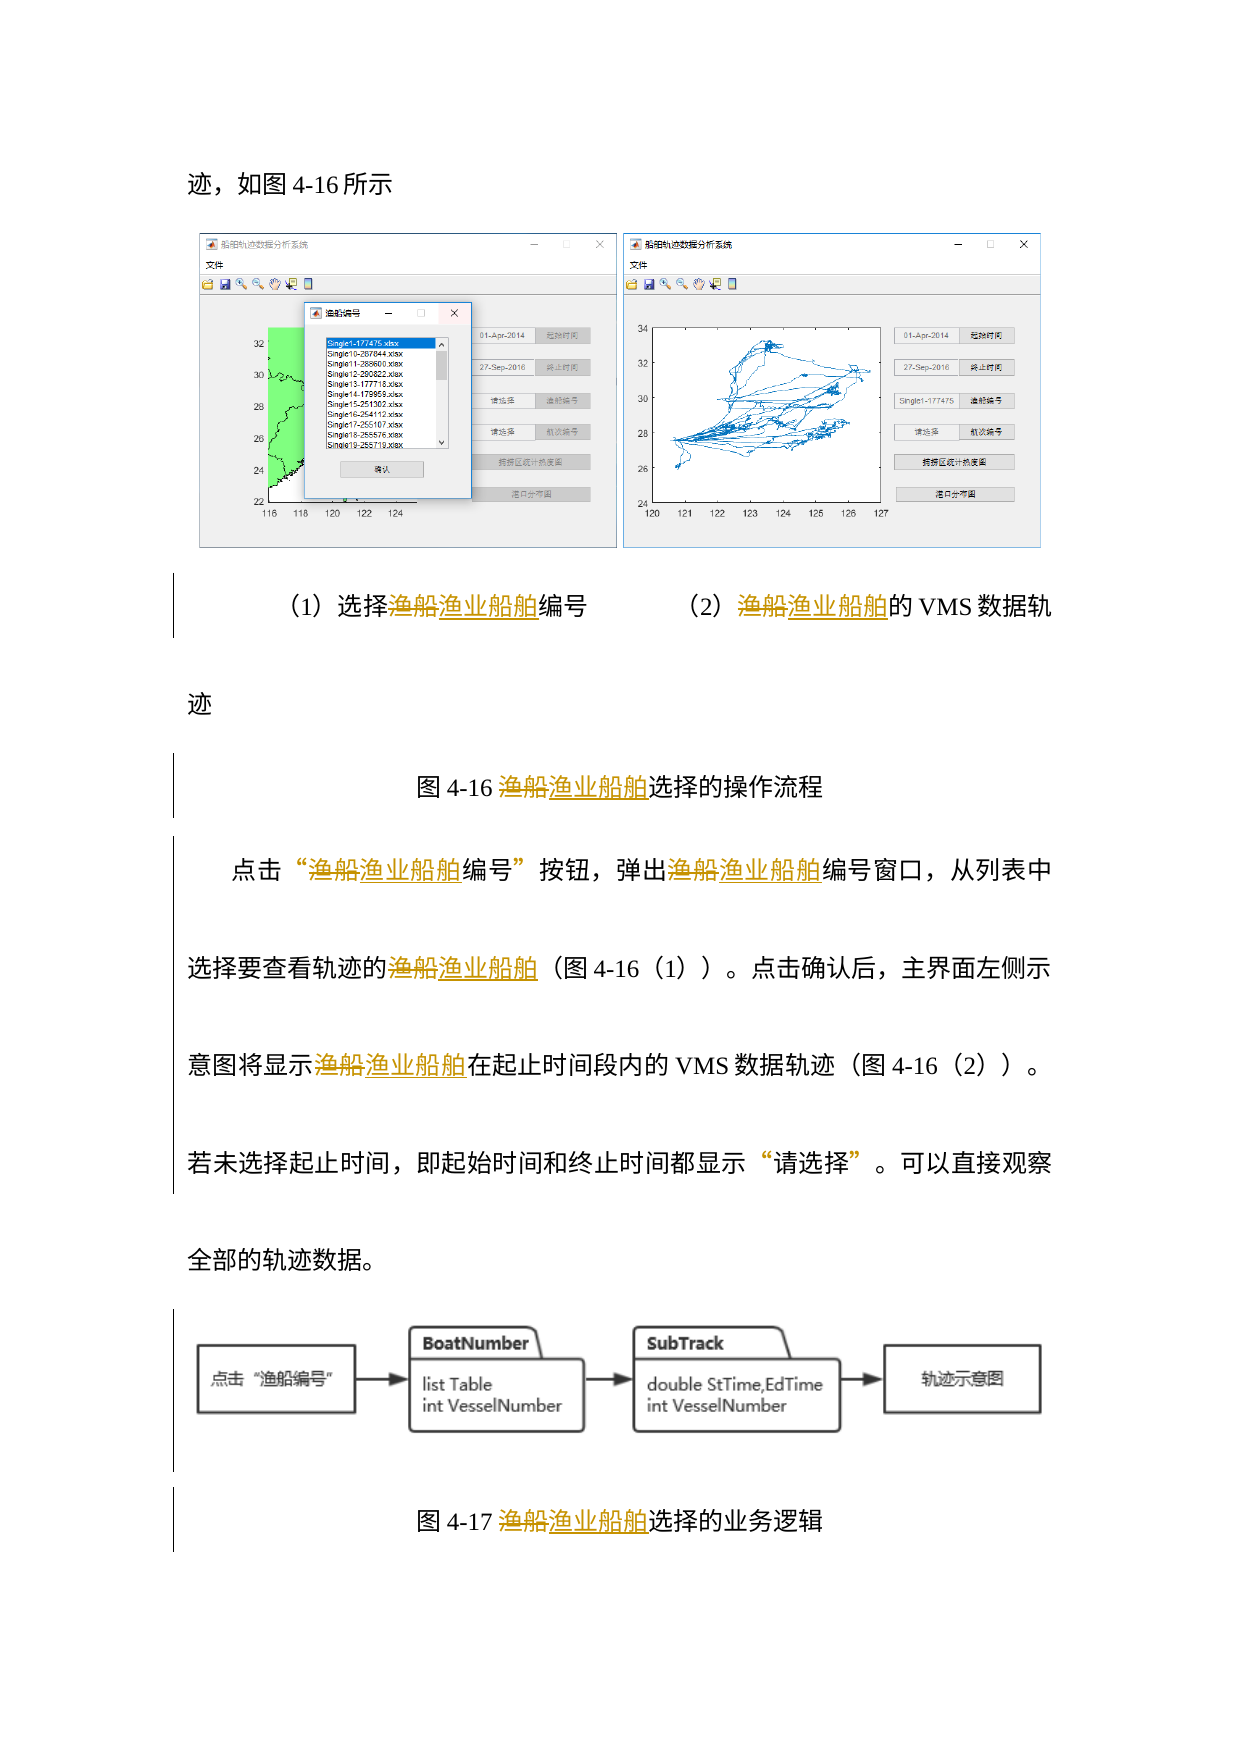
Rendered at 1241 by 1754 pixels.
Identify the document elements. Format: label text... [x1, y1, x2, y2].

picture [199, 233, 617, 548]
text （1）选择编号 （2）的VMS数据轨迹 [187, 572, 1053, 735]
text 图4-16 选择的操作流程 [187, 753, 1053, 818]
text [187, 150, 1053, 215]
picture [623, 233, 1041, 548]
picture [187, 1309, 1053, 1450]
text 点击“编号”按钮，弹出编号窗口，从列表中选择要查看轨迹的（图4-16（1））。点击确认后，主界面左侧示意图将显示在起止时间段内的VMS数据轨迹（图4-16（2））。若未选择起止时间，即起始时间和终止时间都显示“请选择”。可以直接观察全部的轨迹数据。 [187, 836, 1053, 1291]
text 图4-17 选择的业务逻辑 [187, 1487, 1053, 1552]
